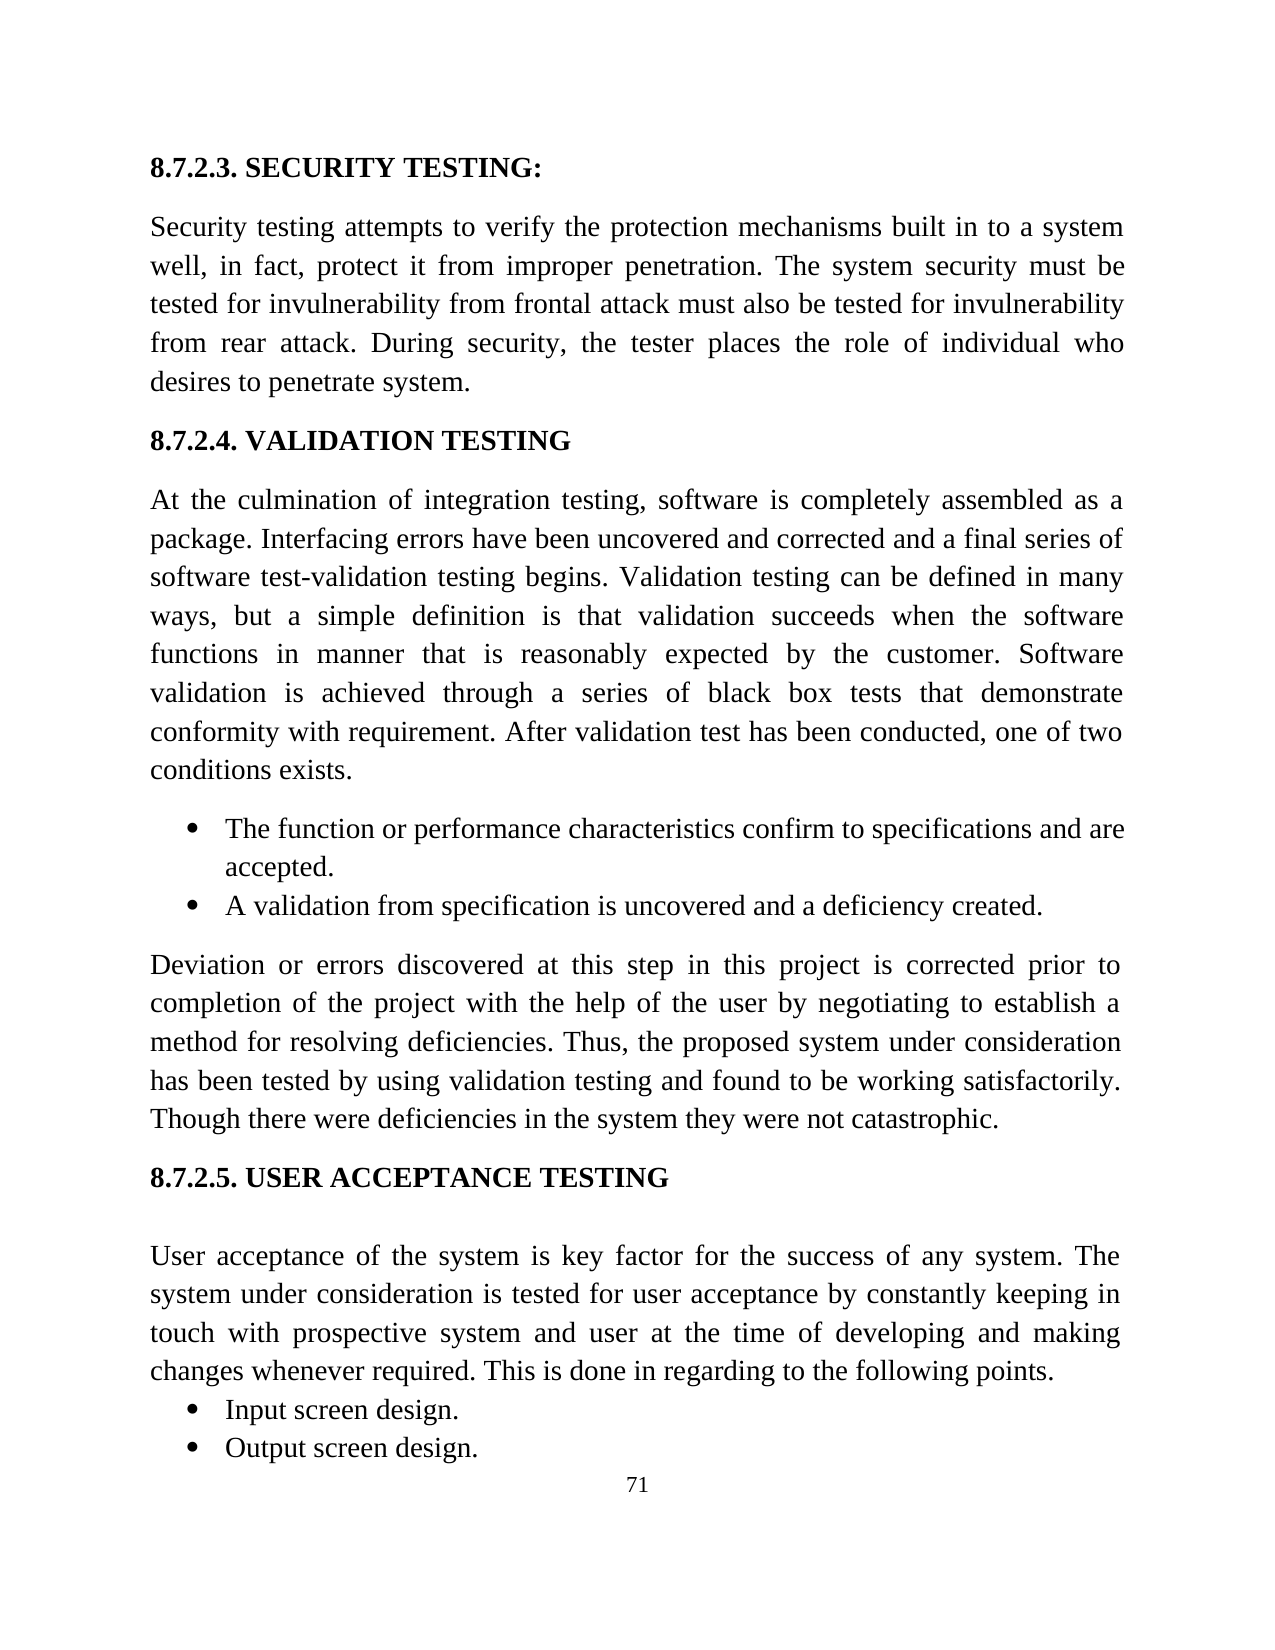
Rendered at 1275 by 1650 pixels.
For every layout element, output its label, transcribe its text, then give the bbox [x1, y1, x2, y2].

text Deviation or errors discovered at this step in this project is corrected prior to completion of the project with the help of the user by negotiating to establish a method for resolving deficiencies. Thus, the proposed system under consideration has been tested by using validation testing and found to be working satisfactorily. Though there were deficiencies in the system they were not catastrophic. [150, 947, 1122, 1135]
list Output screen design. [187, 1431, 1271, 1464]
subtitle SECURITY TESTING: [150, 150, 1271, 184]
subtitle VALIDATION TESTING [150, 423, 1271, 457]
text At the culmination of integration testing, software is completely assembled as a package. Interfacing errors have been uncovered and corrected and a final series of software test-validation testing begins. Validation testing can be defined in many ways, but a simple definition is that validation succeeds when the software functions in manner that is reasonably expected by the customer. Software validation is achieved through a series of black box tests that demonstrate conformity with requirement. After validation test has been conducted, one of two conditions exists. [150, 482, 1124, 786]
subtitle USER ACCEPTANCE TESTING [150, 1161, 1271, 1194]
text User acceptance of the system is key factor for the success of any system. The system under consideration is tested for user acceptance by constantly keeping in touch with prospective system and user at the time of developing and making changes whenever required. This is done in regarding to the following points. [150, 1238, 1122, 1387]
text Security testing attempts to verify the protection mechanisms built in to a system well, in fact, protect it from improper penetration. The system security must be tested for invulnerability from frontal attack must also be tested for invulnerability from rear attack. During security, the tester places the role of individual who desires to penetrate system. [150, 209, 1126, 397]
list A validation from specification is uncovered and a deficiency created. [187, 888, 1271, 921]
list The function or performance characteristics confirm to specifications and are accepted. [187, 812, 1125, 883]
list Input screen design. [187, 1392, 1271, 1426]
